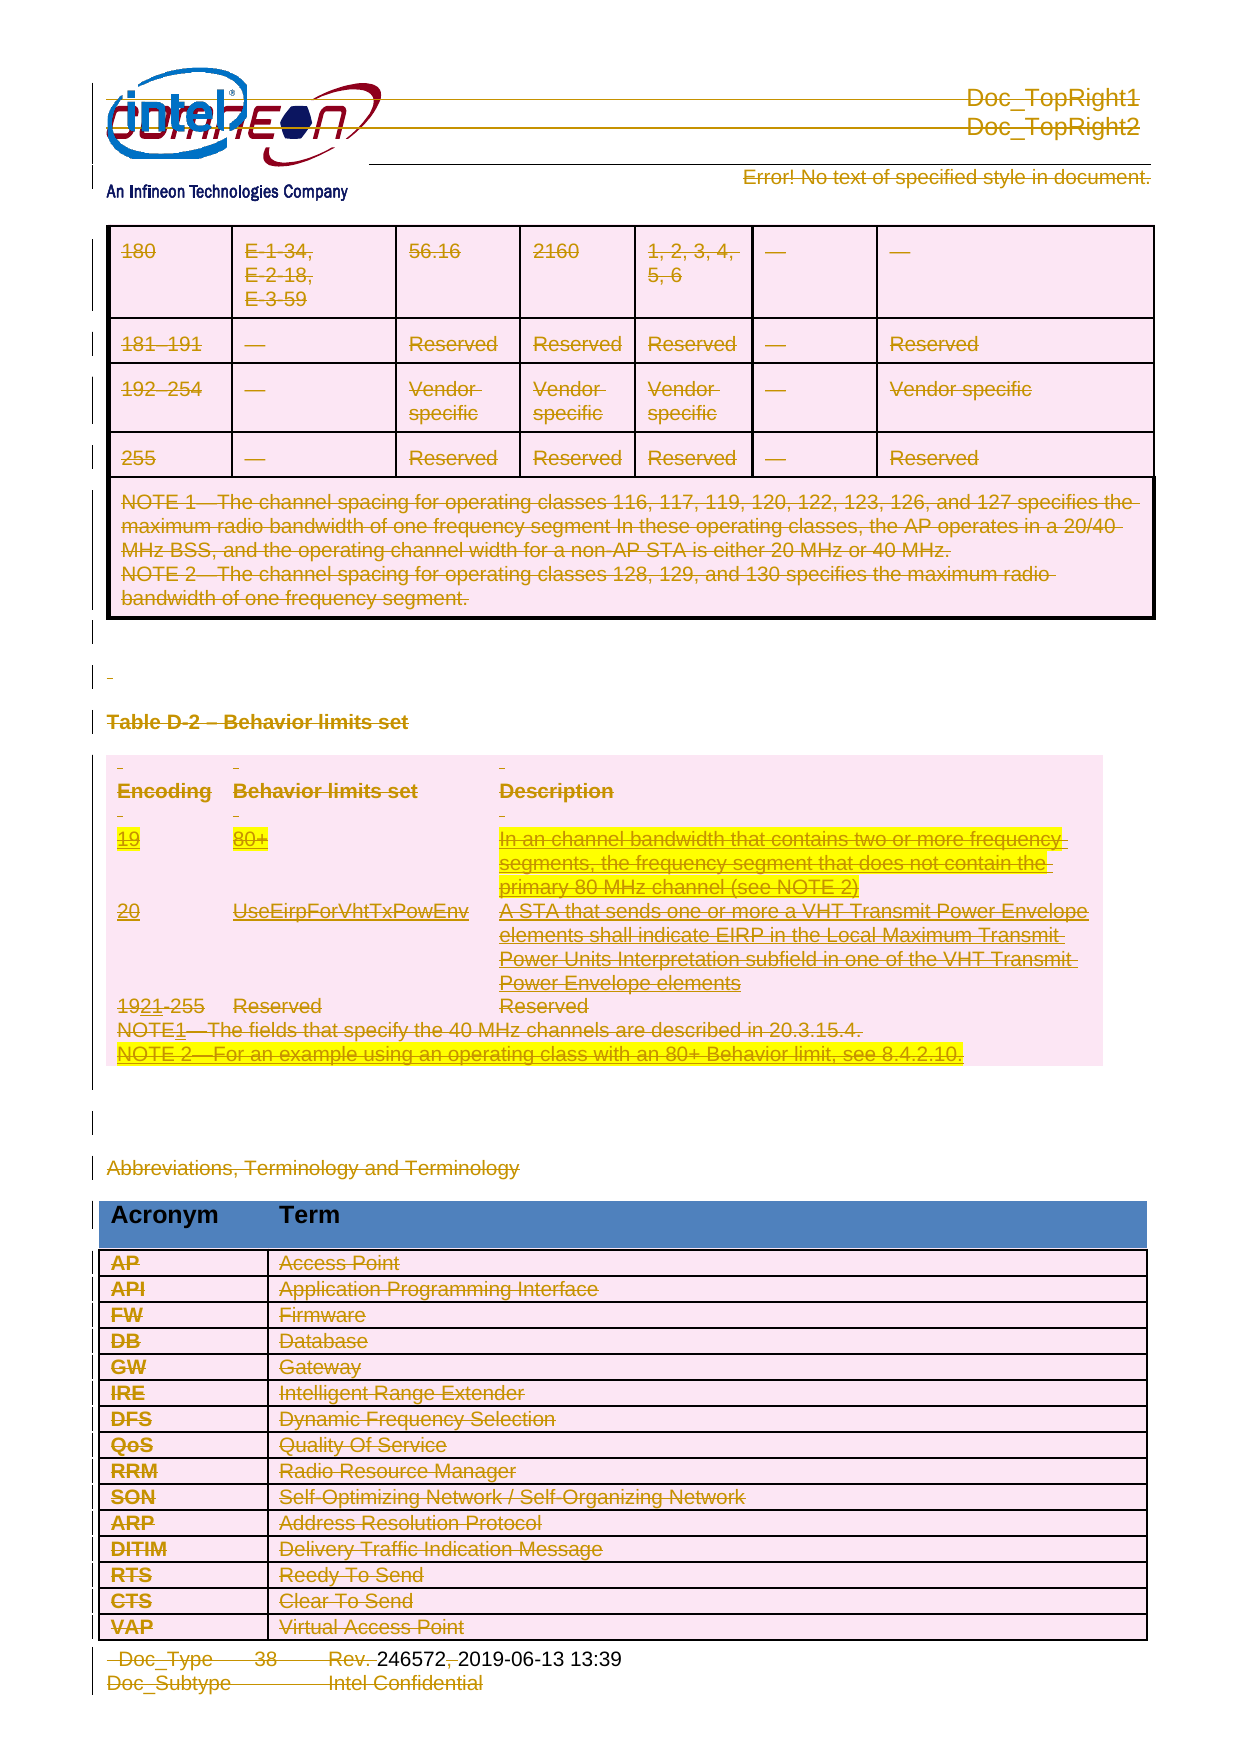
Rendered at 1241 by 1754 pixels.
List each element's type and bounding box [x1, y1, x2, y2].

table_header [99, 1201, 268, 1248]
table_header [268, 1201, 1147, 1248]
picture [106, 67, 247, 158]
